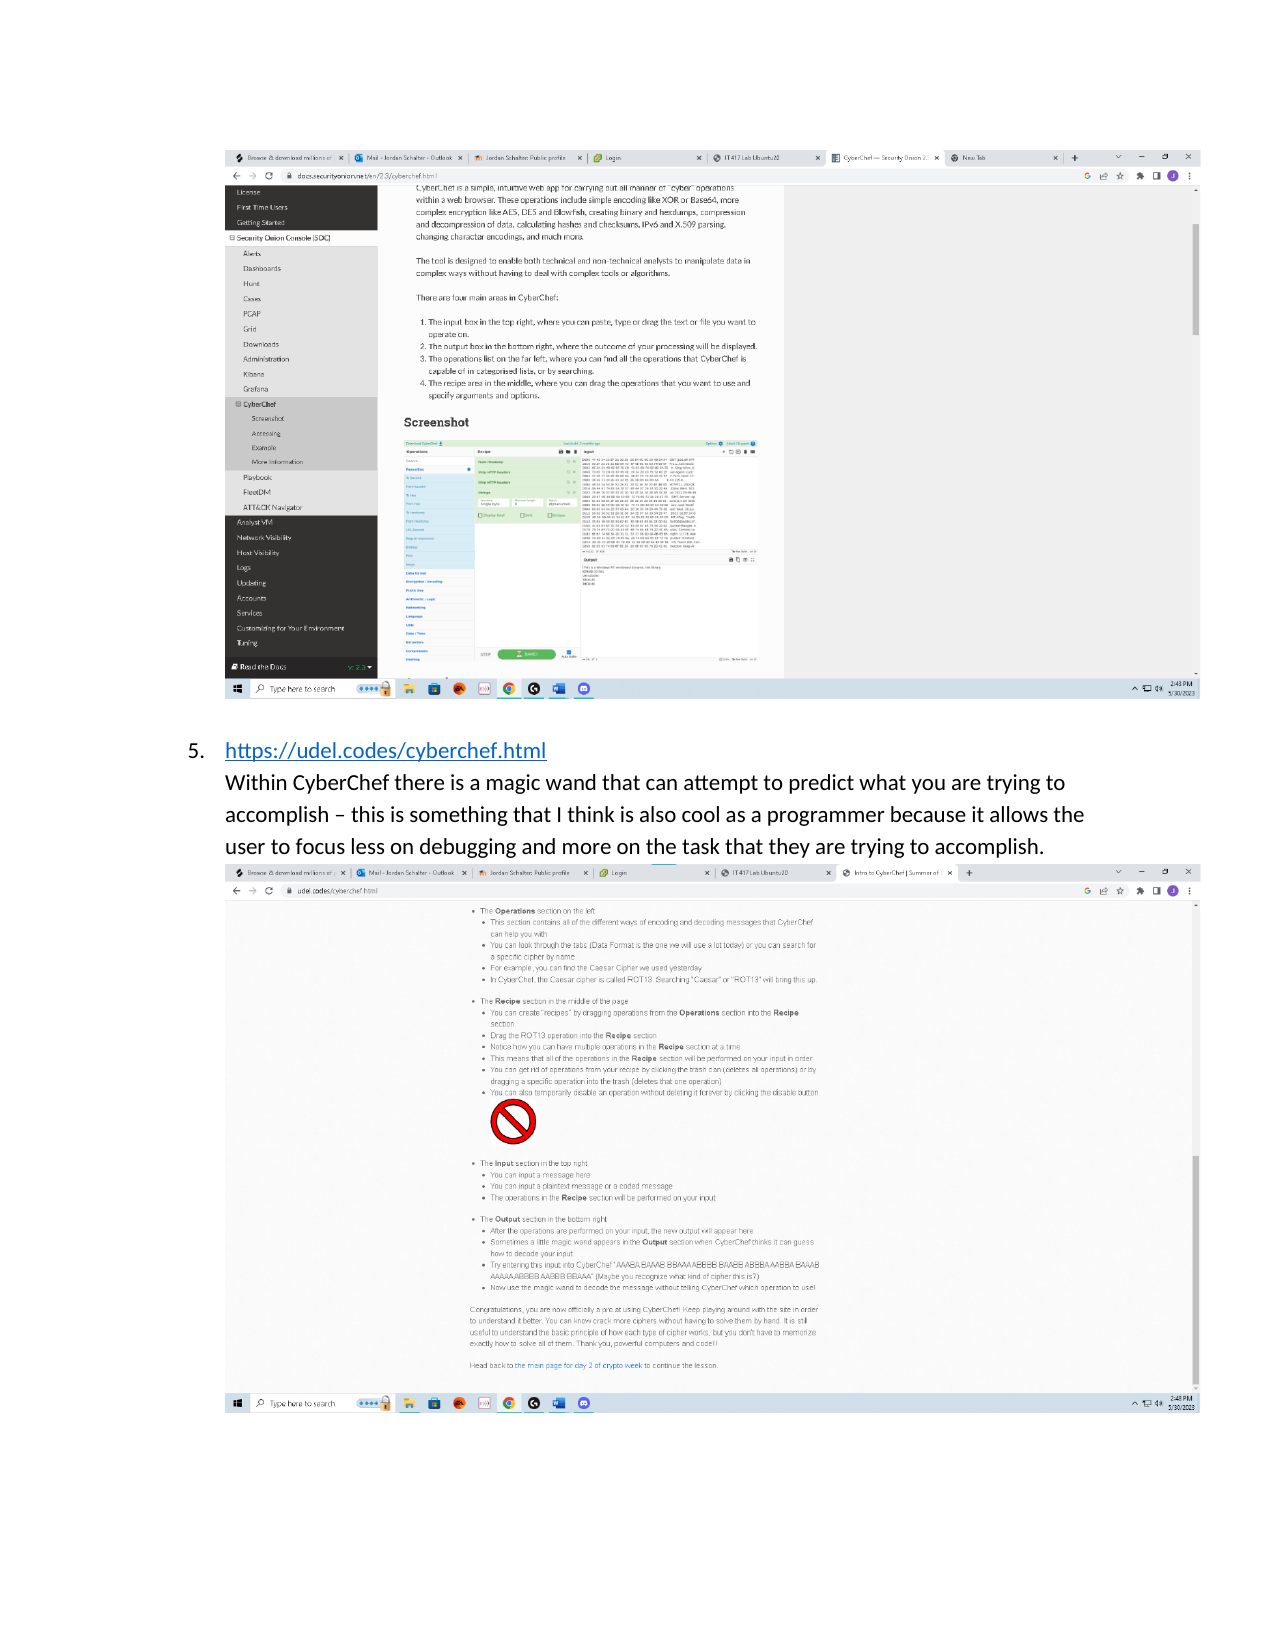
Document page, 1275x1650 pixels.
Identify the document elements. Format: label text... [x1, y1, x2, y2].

picture [225, 864, 1200, 1413]
list Within CyberChef there is a magic wand that can attempt to predict what you are trying to accomplish – this is something that I think is also cool as a programmer because it allows the user to focus less on debugging and more on the task that they are trying to accomplish. [225, 768, 1125, 860]
picture [225, 150, 1200, 700]
list https://udel.codes/cyberchef.html [187, 736, 1125, 764]
